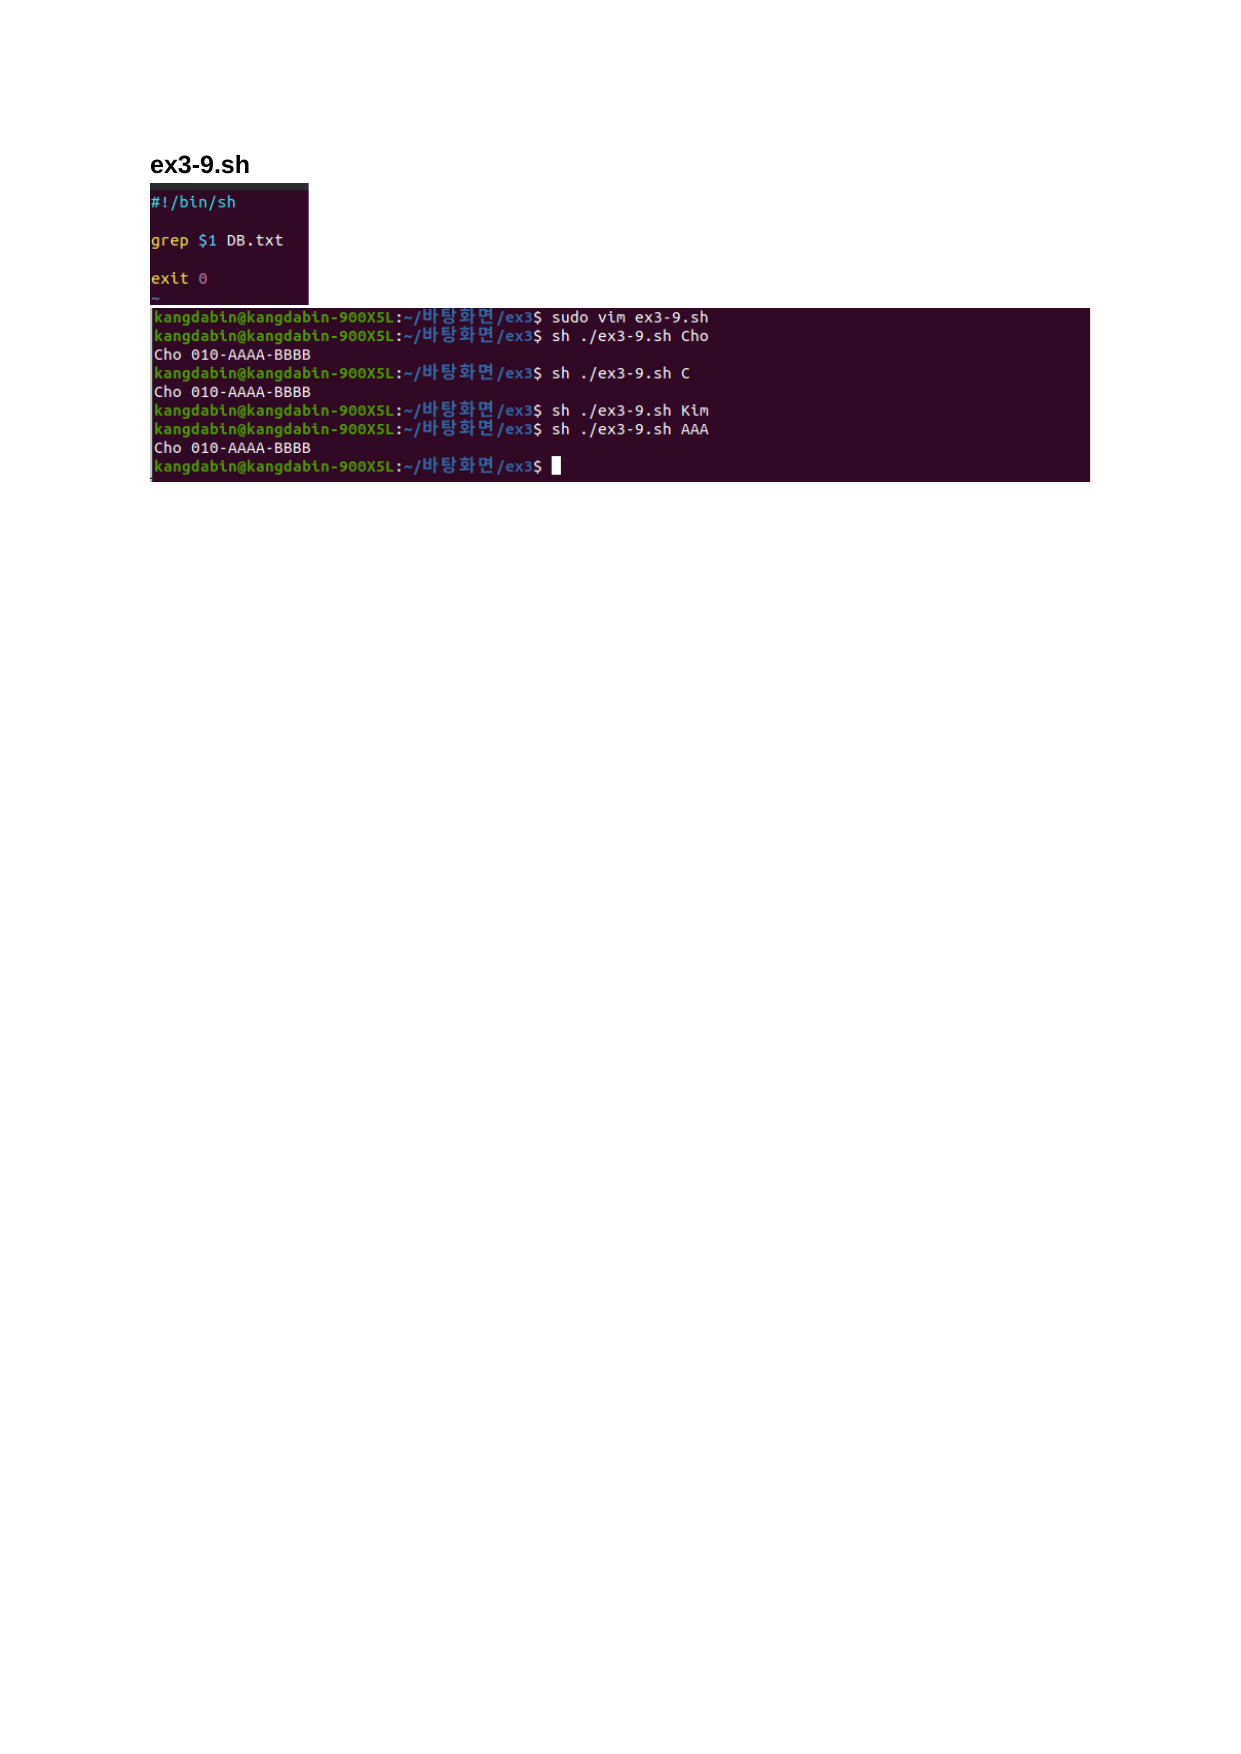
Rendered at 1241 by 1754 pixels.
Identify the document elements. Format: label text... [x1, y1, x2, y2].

picture [150, 308, 1091, 482]
text ex3-9.sh [150, 150, 1090, 179]
picture [150, 183, 309, 305]
